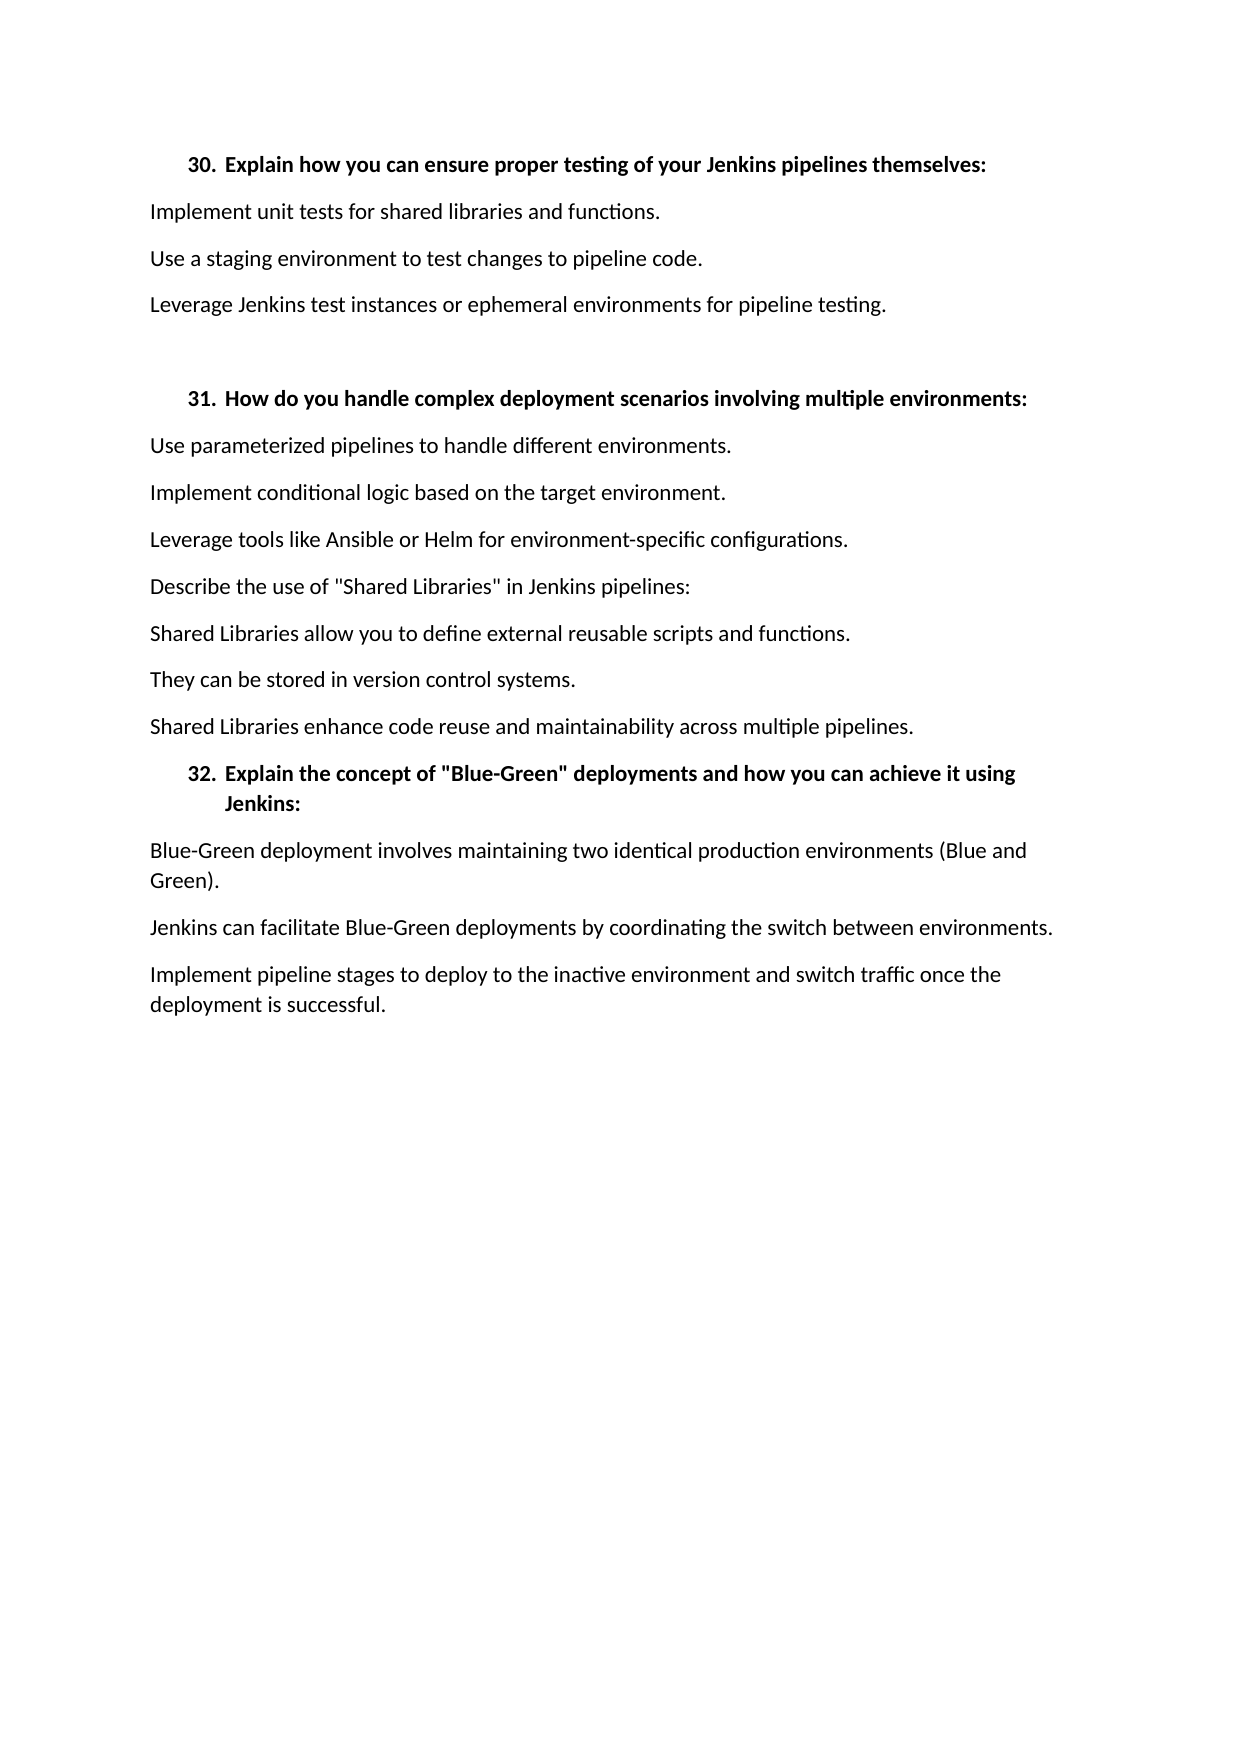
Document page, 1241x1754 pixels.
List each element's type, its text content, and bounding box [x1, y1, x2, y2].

text Blue-Green deployment involves maintaining two identical production environments (Blue and Green). [150, 836, 1090, 895]
text Jenkins can facilitate Blue-Green deployments by coordinating the switch between environments. [150, 913, 1090, 942]
text Shared Libraries enhance code reuse and maintainability across multiple pipelines. [150, 712, 1090, 741]
text Use parameterized pipelines to handle different environments. [150, 431, 1090, 459]
text Implement pipeline stages to deploy to the inactive environment and switch traffic once the deployment is successful. [150, 960, 1090, 1019]
text Describe the use of "Shared Libraries" in Jenkins pipelines: [150, 572, 1090, 600]
text Leverage Jenkins test instances or ephemeral environments for pipeline testing. [150, 291, 1090, 319]
text They can be stored in version control systems. [150, 666, 1090, 694]
text Leverage tools like Ansible or Helm for environment-specific configurations. [150, 525, 1090, 553]
list Explain the concept of "Blue-Green" deployments and how you can achieve it using Jenkins: [187, 759, 1090, 818]
list How do you handle complex deployment scenarios involving multiple environments: [187, 384, 1090, 412]
list Explain how you can ensure proper testing of your Jenkins pipelines themselves: [187, 150, 1090, 178]
text Use a staging environment to test changes to pipeline code. [150, 244, 1090, 272]
text Shared Libraries allow you to define external reusable scripts and functions. [150, 619, 1090, 647]
text Implement conditional logic based on the target environment. [150, 478, 1090, 506]
text Implement unit tests for shared libraries and functions. [150, 197, 1090, 225]
